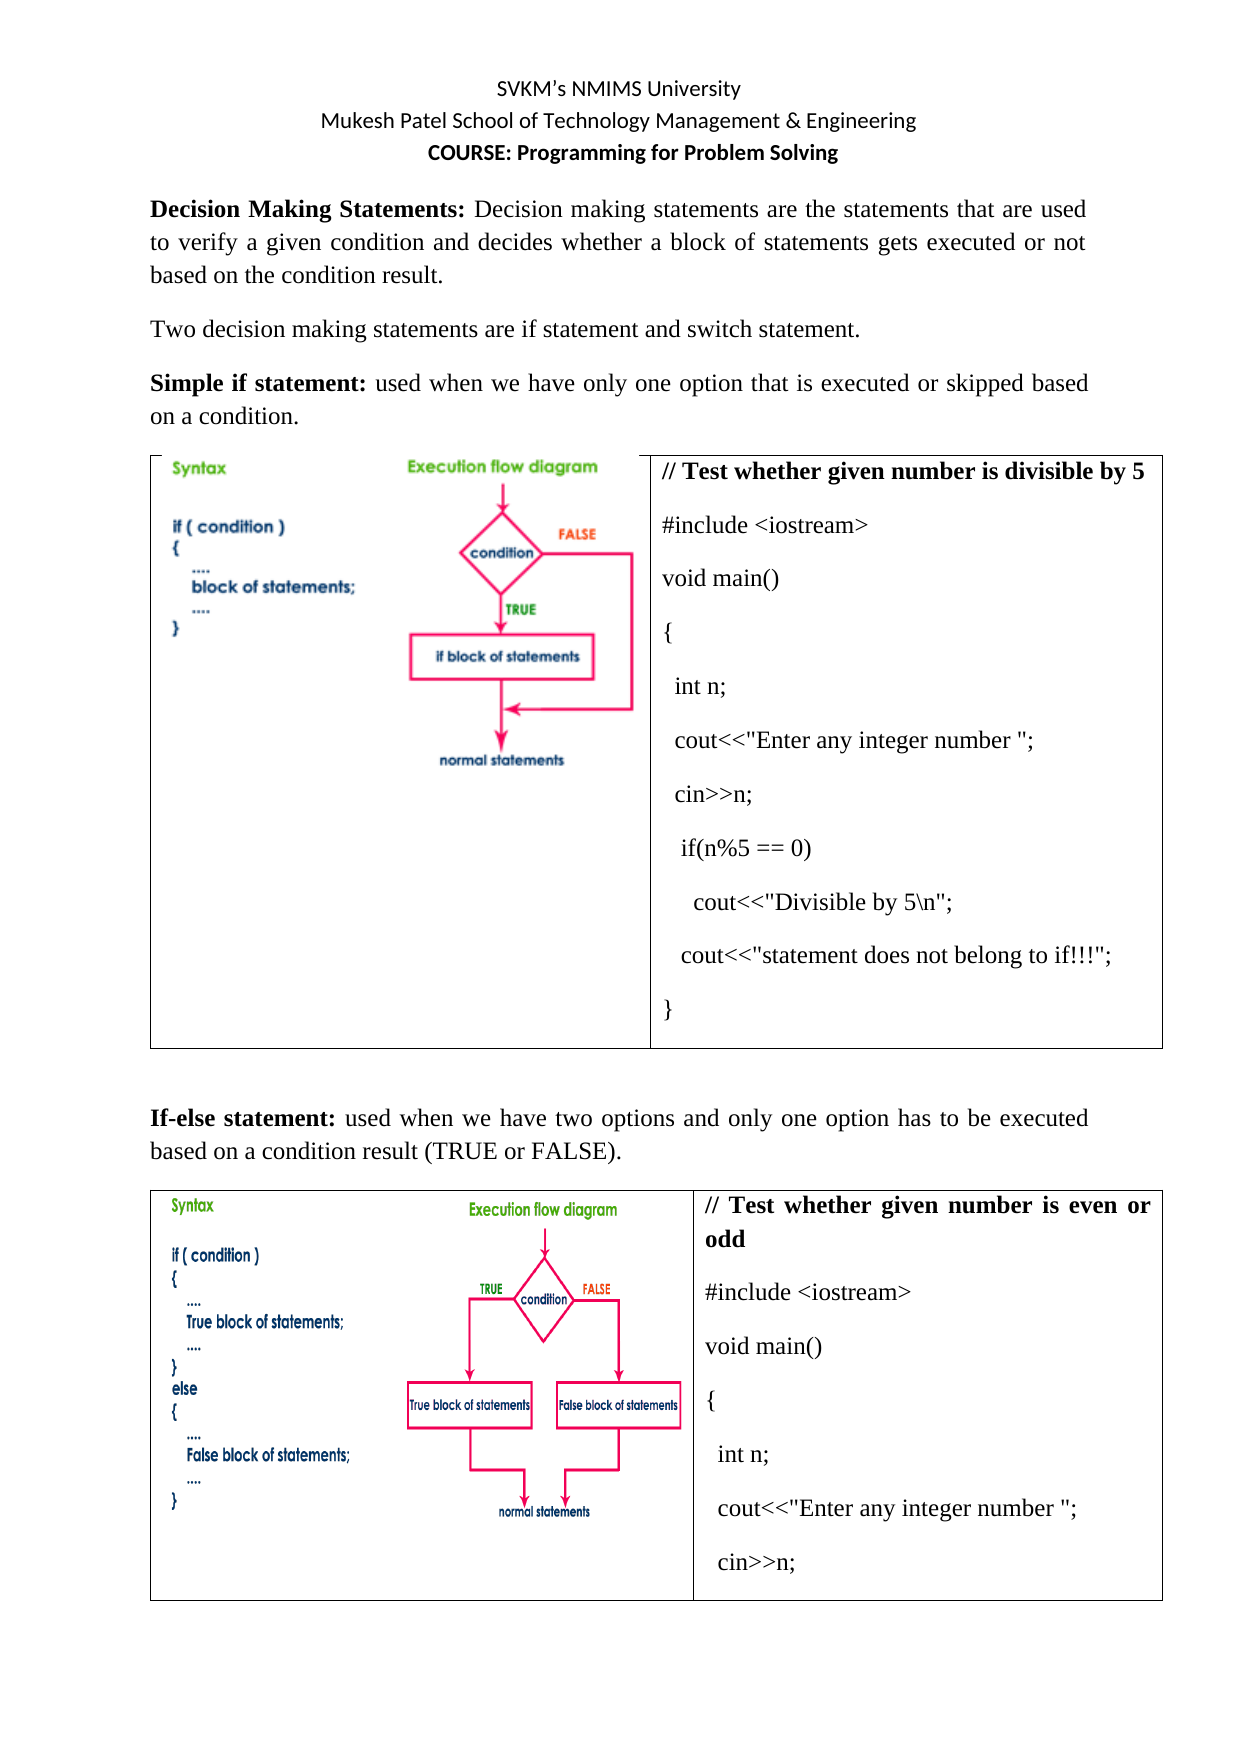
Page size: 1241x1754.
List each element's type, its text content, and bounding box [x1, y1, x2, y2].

table_header [151, 456, 650, 1048]
text Two decision making statements are if statement and switch statement. [150, 314, 1087, 343]
table_header [151, 1191, 693, 1600]
picture [161, 455, 640, 780]
table_header // Test whether given number is divisible by 5 #include <iostream> void main() { int n; cout<<"Enter any integer number "; cin>>n; if(n%5 == 0) cout<<"Divisible by 5\n"; cout<<"statement does not belong to if!!!"; } [651, 456, 1162, 1048]
text Simple if statement: used when we have only one option that is executed or skipped based on a condition. [150, 368, 1090, 430]
picture [161, 1190, 690, 1530]
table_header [694, 1191, 1162, 1600]
text If-else statement: used when we have two options and only one option has to be executed based on a condition result (TRUE or FALSE). [150, 1103, 1090, 1164]
text Decision Making Statements: Decision making statements are the statements that are used to verify a given condition and decides whether a block of statements gets executed or not based on the condition result. [150, 194, 1087, 289]
